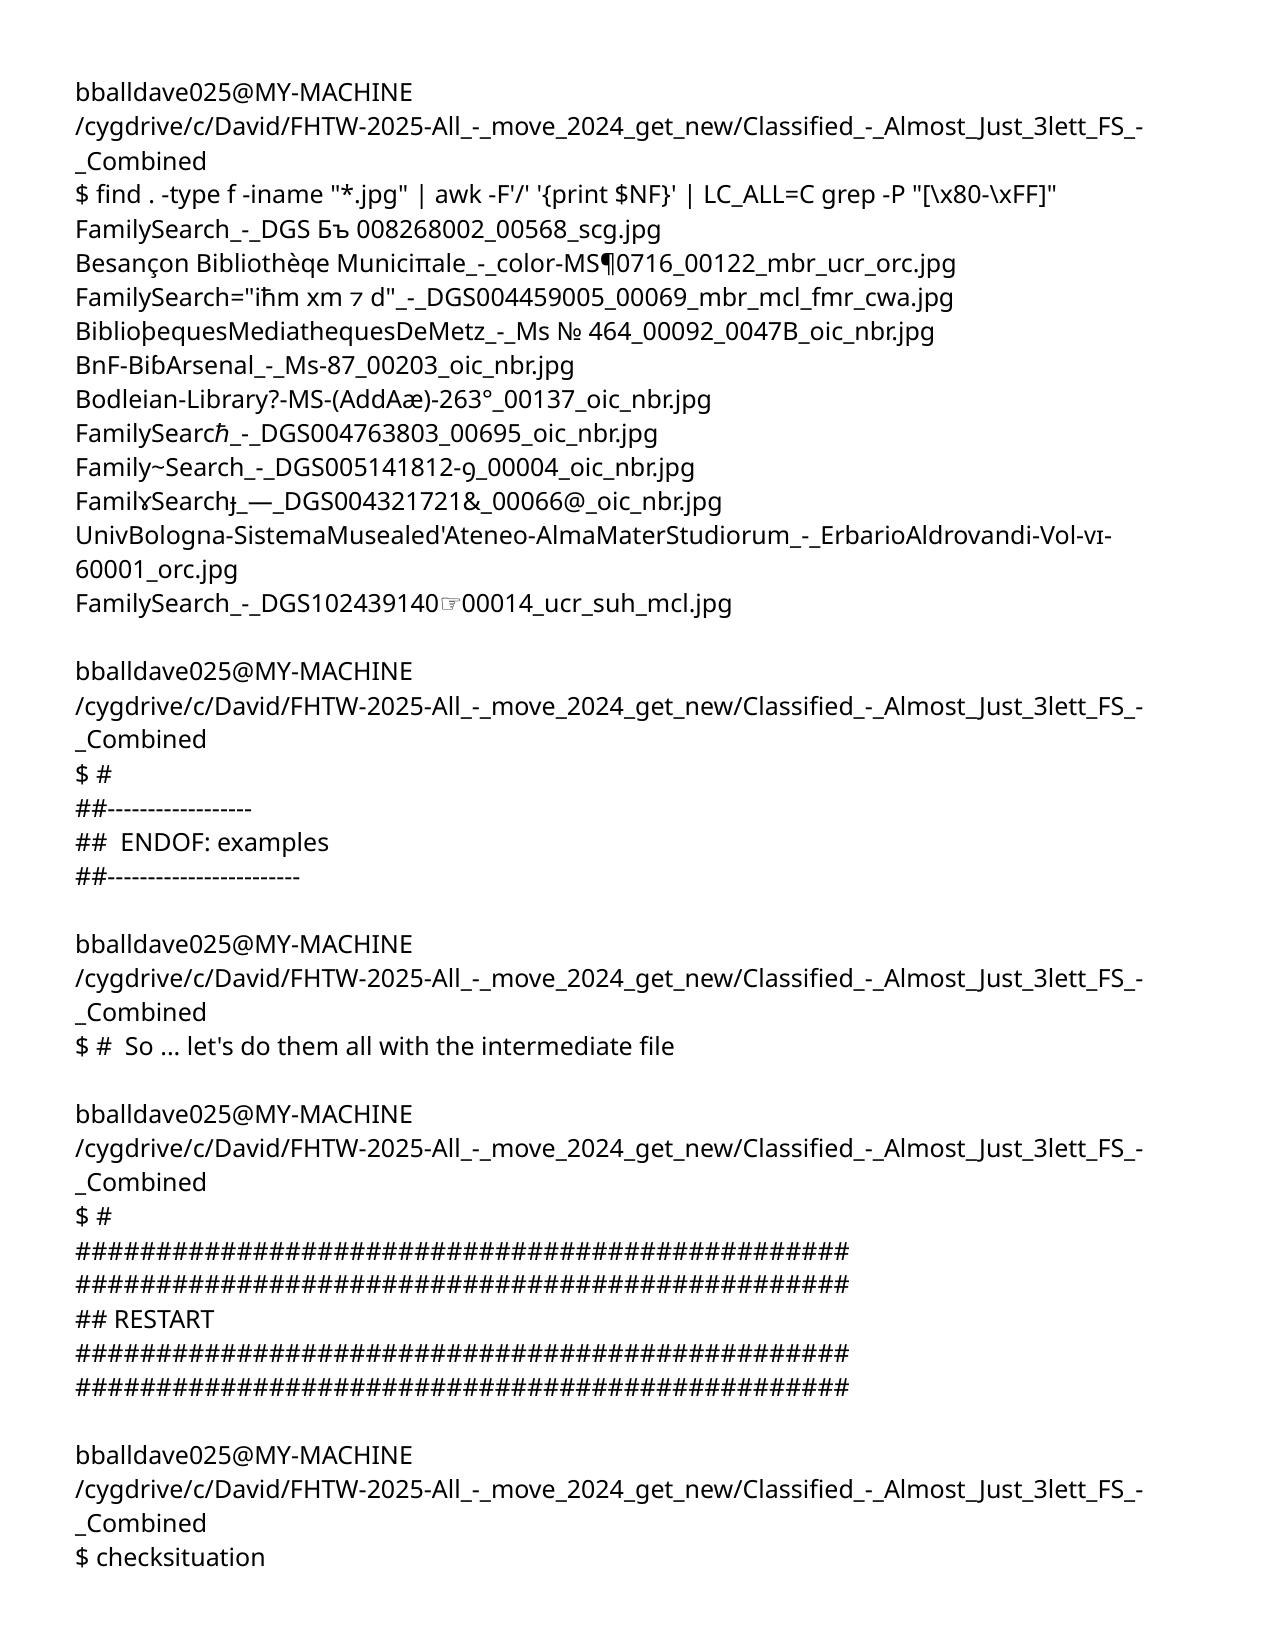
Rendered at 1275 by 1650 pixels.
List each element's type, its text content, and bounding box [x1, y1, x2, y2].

text $ checksituation [75, 1540, 1200, 1574]
text UnivBologna-SistemaMusealed'Ateneo-AlmaMaterStudiorum_-_ErbarioAldrovandi-Vol-ᴠɪ-60001_orc.jpg [75, 518, 1200, 586]
text bballdave025@MY-MACHINE /cygdrive/c/David/FHTW-2025-All_-_move_2024_get_new/Classified_-_Almost_Just_3lett_FS_-_Combined [75, 927, 1200, 1029]
text FamilySearch="iħm xm ⁊ d"_-_DGS004459005_00069_mbr_mcl_fmr_cwa.jpg [75, 279, 1200, 313]
text ################################################ [75, 1369, 1200, 1403]
text ################################################ [75, 1267, 1200, 1301]
text $ # So ... let's do them all with the intermediate file [75, 1029, 1200, 1063]
text bballdave025@MY-MACHINE /cygdrive/c/David/FHTW-2025-All_-_move_2024_get_new/Classified_-_Almost_Just_3lett_FS_-_Combined [75, 1437, 1200, 1540]
text Family~Search_-_DGS005141812-ꝯ_00004_oic_nbr.jpg [75, 450, 1200, 484]
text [75, 75, 1200, 177]
text ################################################ [75, 1335, 1200, 1369]
text $ # [75, 756, 1200, 790]
text ## RESTART [75, 1301, 1200, 1335]
text bballdave025@MY-MACHINE /cygdrive/c/David/FHTW-2025-All_-_move_2024_get_new/Classified_-_Almost_Just_3lett_FS_-_Combined [75, 1097, 1200, 1199]
text BnF-BiɓArsenal_-_Ms-87_00203_oic_nbr.jpg [75, 347, 1200, 382]
text ## ENDOF: examples [75, 824, 1200, 858]
text BiblioþequesMediathequesDeMetz_-_Ms № 464_00092_0047B_oic_nbr.jpg [75, 313, 1200, 347]
text FamilɤSearchɟ_—_DGS004321721&_00066@_oic_nbr.jpg [75, 484, 1200, 518]
text ################################################ [75, 1233, 1200, 1267]
text Besançon Bibliothèqe Municiπale_-_color-MS¶0716_00122_mbr_ucr_orc.jpg [75, 245, 1200, 279]
text FamilySearch_-_DGS Бъ 008268002_00568_scg.jpg [75, 211, 1200, 245]
text Bodleian-Library?-MS-(AddAæ)-263°_00137_oic_nbr.jpg [75, 382, 1200, 416]
text ##------------------ [75, 790, 1200, 824]
text FamilySearcℏ_-_DGS004763803_00695_oic_nbr.jpg [75, 416, 1200, 450]
text $ # [75, 1199, 1200, 1233]
text FamilySearch_-_DGS102439140☞00014_ucr_suh_mcl.jpg [75, 586, 1200, 620]
text ##------------------------ [75, 858, 1200, 892]
text bballdave025@MY-MACHINE /cygdrive/c/David/FHTW-2025-All_-_move_2024_get_new/Classified_-_Almost_Just_3lett_FS_-_Combined [75, 654, 1200, 756]
text $ find . -type f -iname "*.jpg" | awk -F'/' '{print $NF}' | LC_ALL=C grep -P "[\x80-\xFF]" [75, 177, 1200, 211]
